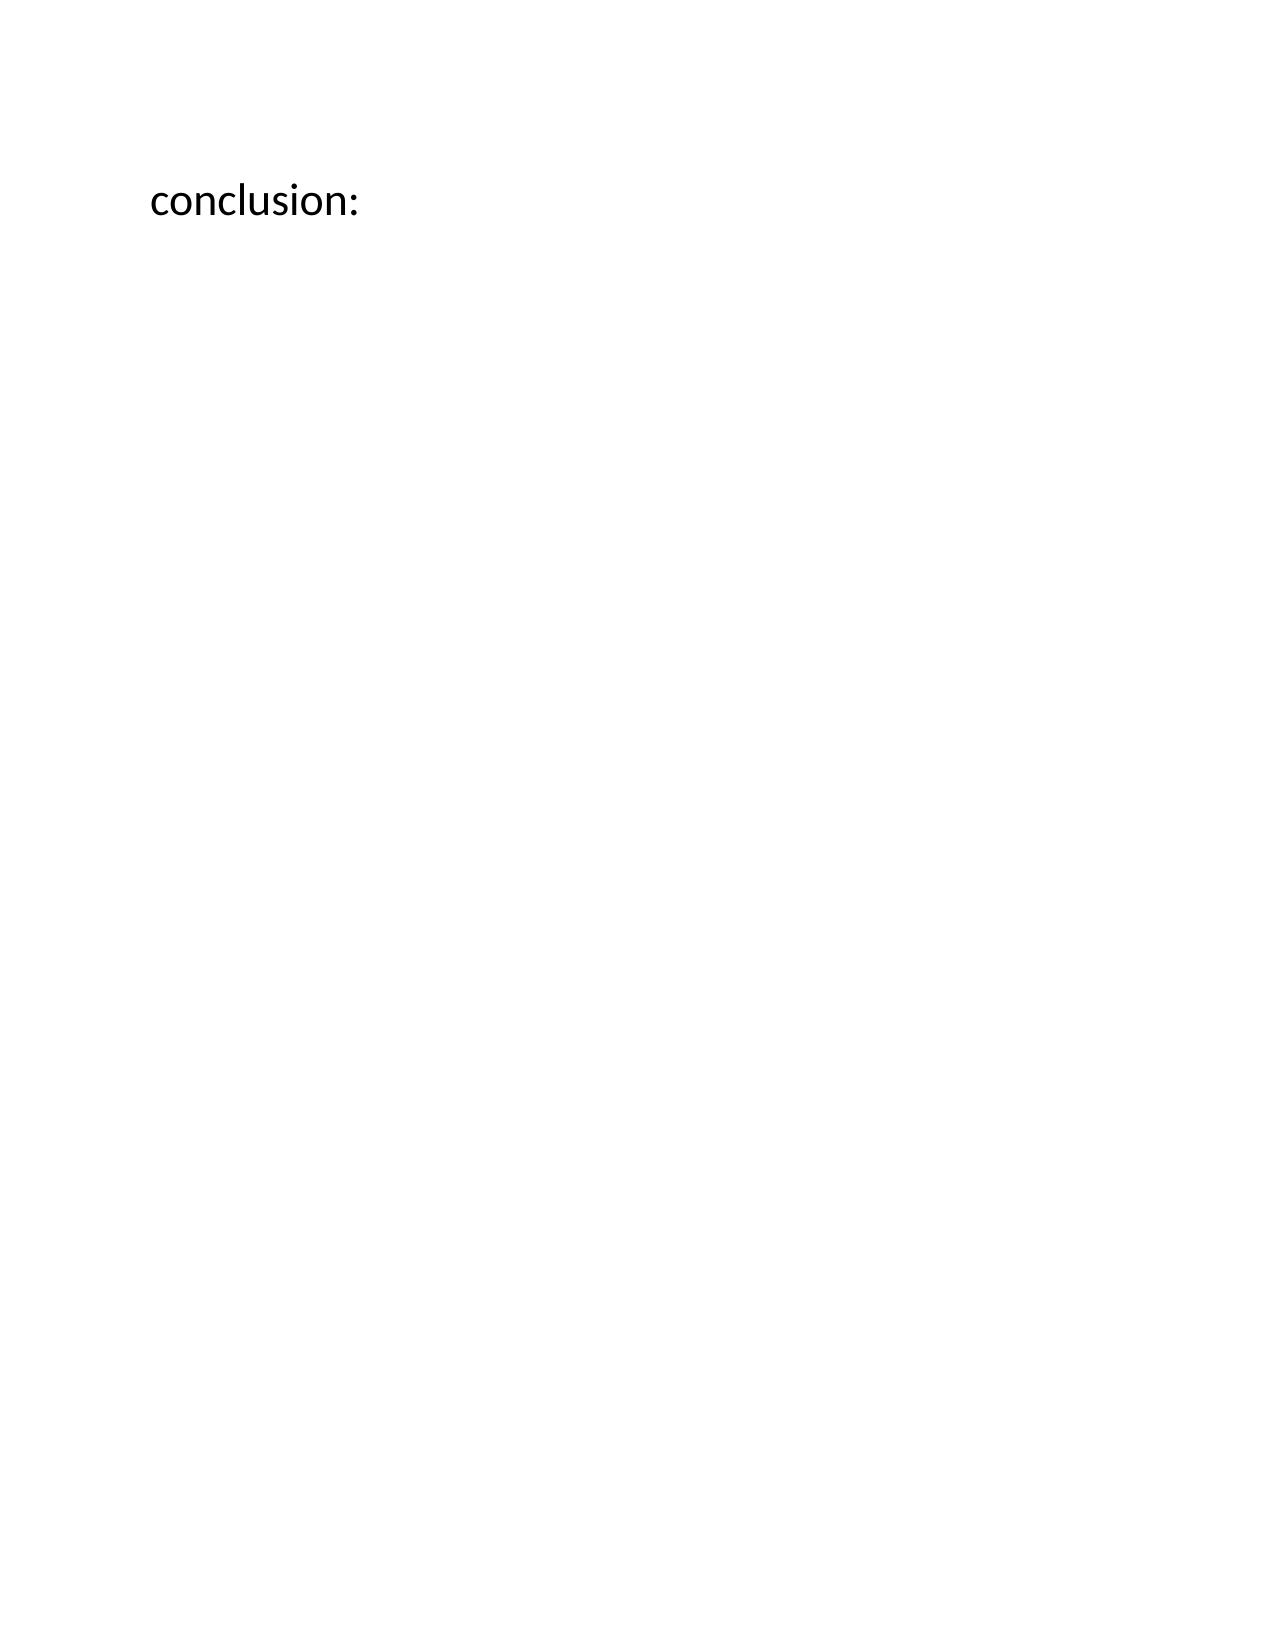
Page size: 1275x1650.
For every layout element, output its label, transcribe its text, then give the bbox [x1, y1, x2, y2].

text conclusion: [150, 196, 1125, 221]
